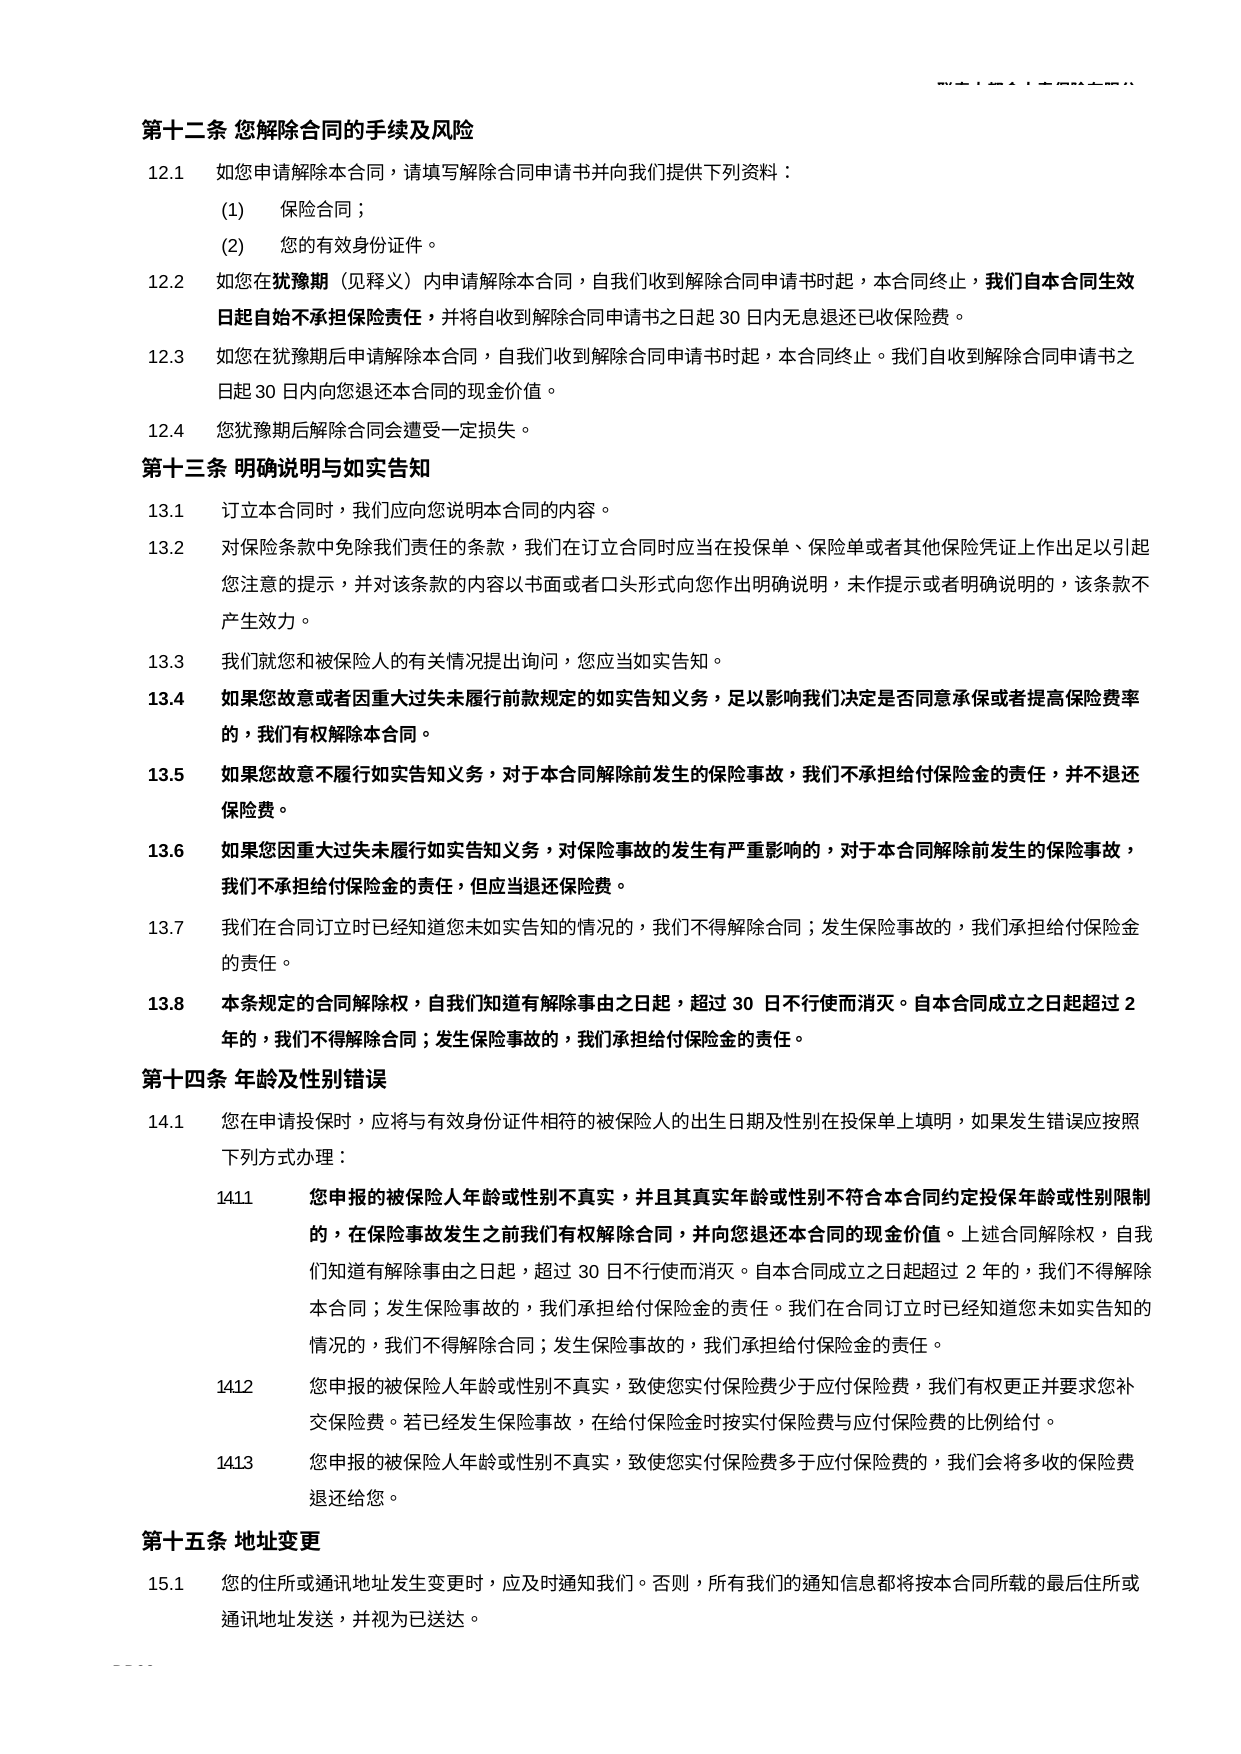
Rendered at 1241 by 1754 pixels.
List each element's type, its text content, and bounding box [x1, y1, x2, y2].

list 您犹豫期后解除合同会遭受一定损失。 [148, 417, 1163, 442]
subtitle 第十三条 明确说明与如实告知 [141, 453, 1163, 483]
list 您申报的被保险人年龄或性别不真实，致使您实付保险费多于应付保险费的，我们会将多收的保险费退还给您。 [216, 1450, 1153, 1511]
list 我们在合同订立时已经知道您未如实告知的情况的，我们不得解除合同；发生保险事故的，我们承担给付保险金的责任。 [148, 914, 1152, 976]
list 我们就您和被保险人的有关情况提出询问，您应当如实告知。 [148, 649, 1163, 674]
list 订立本合同时，我们应向您说明本合同的内容。 [148, 498, 1163, 523]
subtitle 第十二条 您解除合同的手续及风险 [141, 115, 1163, 144]
list 如您在犹豫期后申请解除本合同，自我们收到解除合同申请书时起，本合同终止。我们自收到解除合同申请书之日起 30 日内向您退还本合同的现金价值。 [148, 343, 1151, 404]
list 如您在犹豫期（见释义）内申请解除本合同，自我们收到解除合同申请书时起，本合同终止，我们自本合同生效日起自始不承担保险责任，并将自收到解除合同申请书之日起 30 日内无息退还已收保险费。 [148, 269, 1152, 330]
list 如果您因重大过失未履行如实告知义务，对保险事故的发生有严重影响的，对于本合同解除前发生的保险事故， 我们不承担给付保险金的责任，但应当退还保险费。 [148, 838, 1152, 899]
subtitle 第十五条 地址变更 [141, 1526, 1163, 1556]
subtitle 本条规定的合同解除权，自我们知道有解除事由之日起，超过 30 日不行使而消灭。自本合同成立之日起超过 2 [148, 990, 1163, 1016]
text 第十四条 年龄及性别错误 [141, 1064, 1163, 1094]
list 您申报的被保险人年龄或性别不真实，并且其真实年龄或性别不符合本合同约定投保年龄或性别限制的，在保险事故发生之前我们有权解除合同，并向您退还本合同的现金价值。上述合同解除权，自我们知道有解除事由之日起，超过 30 日不行使而消灭。自本合同成立之日起超过 2 年的，我们不得解除本合同；发生保险事故的，我们承担给付保险金的责任。我们在合同订立时已经知道您未如实告知的情况的，我们不得解除合同；发生保险事故的，我们承担给付保险金的责任。 [216, 1184, 1153, 1358]
text 15.1 您的住所或通讯地址发生变更时，应及时通知我们。否则，所有我们的通知信息都将按本合同所载的最后住所或 通讯地址发送，并视为已送达。 [148, 1570, 1152, 1631]
list 如您申请解除本合同，请填写解除合同申请书并向我们提供下列资料： [148, 159, 1163, 185]
list 如果您故意不履行如实告知义务，对于本合同解除前发生的保险事故，我们不承担给付保险金的责任，并不退还保险费。 [148, 761, 1152, 823]
text 年的，我们不得解除合同；发生保险事故的，我们承担给付保险金的责任。 [221, 1027, 1163, 1052]
list 对保险条款中免除我们责任的条款，我们在订立合同时应当在投保单、保险单或者其他保险凭证上作出足以引起您注意的提示，并对该条款的内容以书面或者口头形式向您作出明确说明，未作提示或者明确说明的，该条款不产生效力。 [148, 534, 1152, 634]
list 您申报的被保险人年龄或性别不真实，致使您实付保险费少于应付保险费，我们有权更正并要求您补交保险费。若已经发生保险事故，在给付保险金时按实付保险费与应付保险费的比例给付。 [216, 1373, 1152, 1435]
list 保险合同； [221, 196, 1163, 221]
subtitle 如果您故意或者因重大过失未履行前款规定的如实告知义务，足以影响我们决定是否同意承保或者提高保险费率的，我们有权解除本合同。 [148, 685, 1152, 747]
list 您在申请投保时，应将与有效身份证件相符的被保险人的出生日期及性别在投保单上填明，如果发生错误应按照下列方式办理： [148, 1108, 1152, 1170]
list 您的有效身份证件。 [221, 232, 1163, 258]
